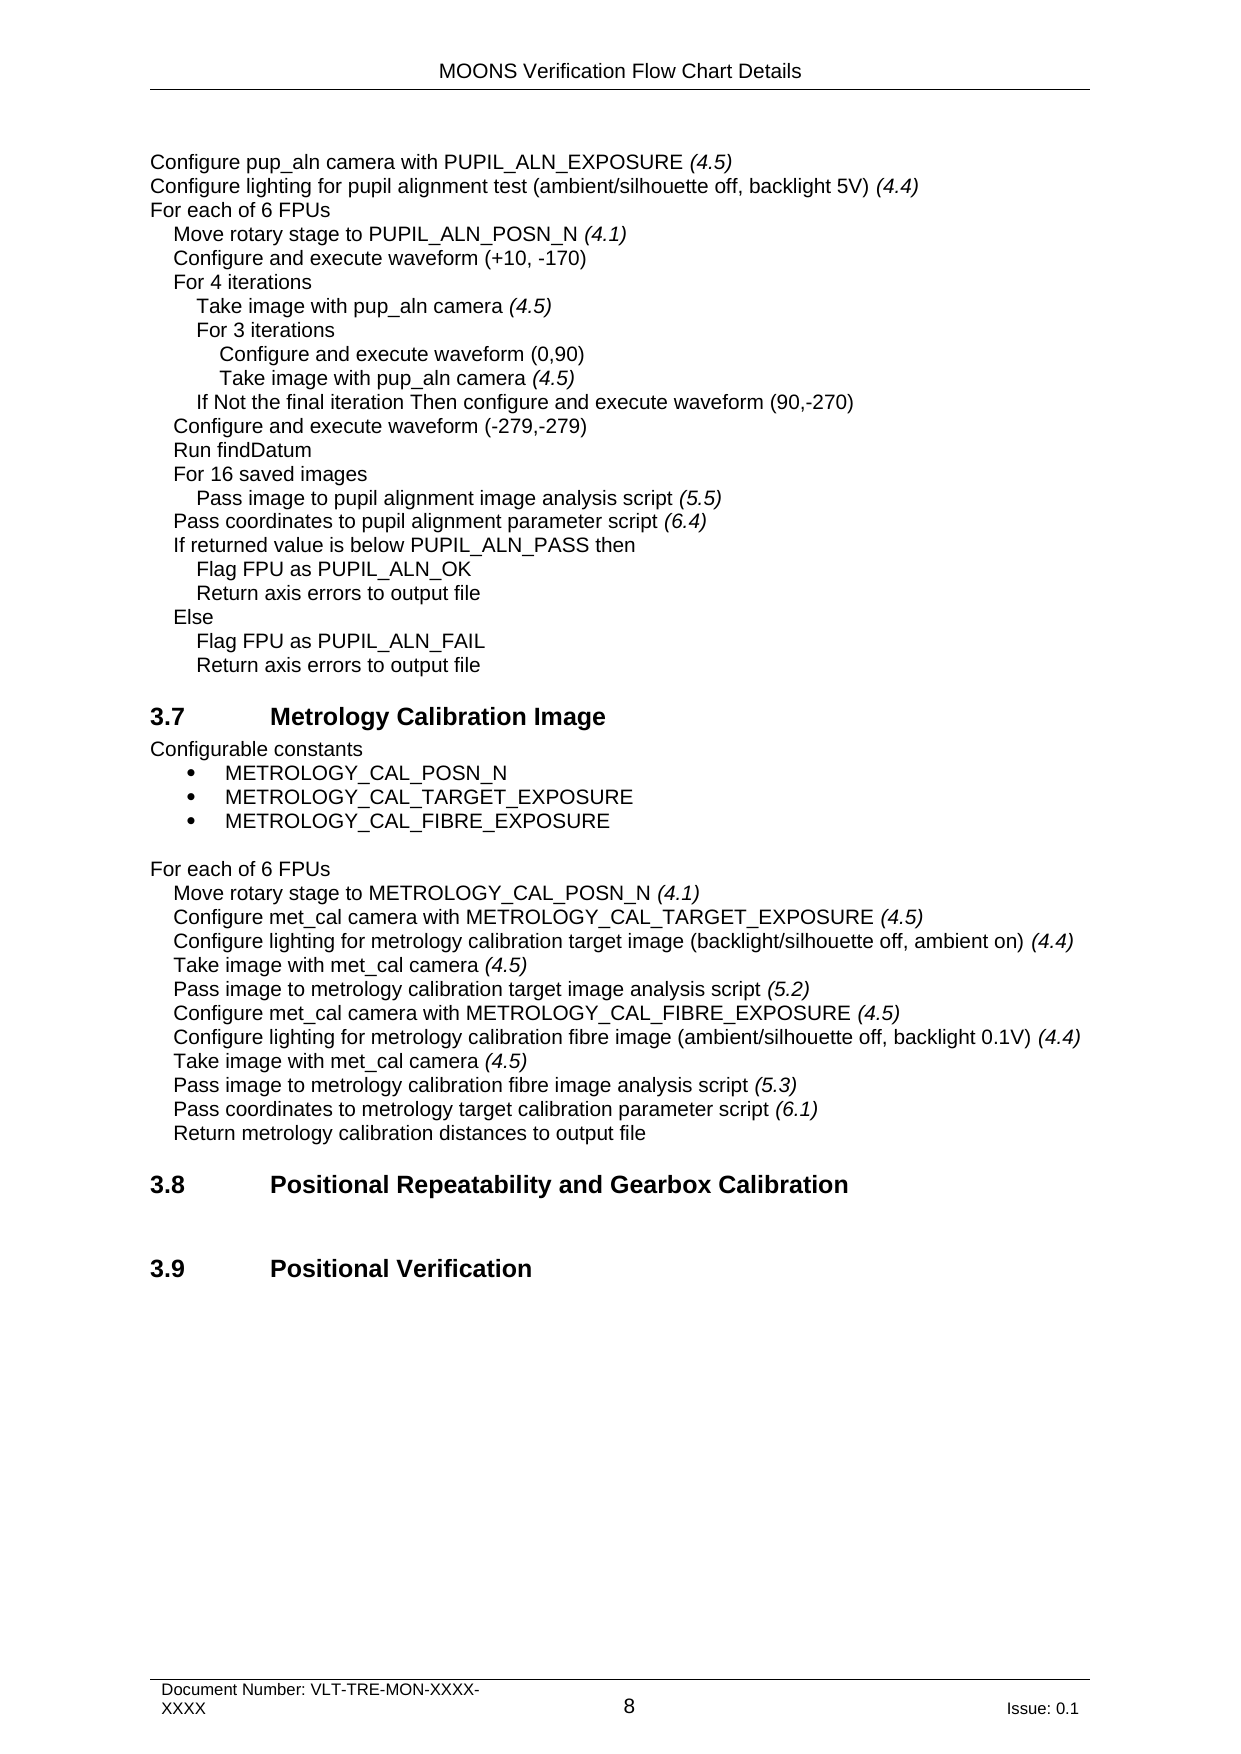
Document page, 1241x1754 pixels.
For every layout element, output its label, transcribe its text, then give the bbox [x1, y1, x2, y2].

text For 4 iterations [150, 270, 1090, 294]
text Configure pup_aln camera with PUPIL_ALN_EXPOSURE (4.4) [150, 150, 1090, 174]
text Move rotary stage to PUPIL_ALN_POSN_N (4.1) [150, 222, 1090, 246]
text Configure met_cal camera with METROLOGY_CAL_TARGET_EXPOSURE (4.4) [150, 905, 1090, 929]
subtitle Positional Verification [150, 1254, 1090, 1282]
text Pass image to pupil alignment image analysis script (5.5) [150, 485, 1090, 509]
text Configure lighting for metrology calibration fibre image (ambient/silhouette off, backlight 0.1V) (4.3) [150, 1025, 1090, 1049]
text Take image with pup_aln camera (4.4) [150, 294, 1090, 318]
text Flag FPU as PUPIL_ALN_FAIL [150, 629, 1090, 653]
list METROLOGY_CAL_TARGET_EXPOSURE [187, 785, 1090, 809]
text Else [150, 605, 1090, 629]
text For 3 iterations [150, 318, 1090, 342]
text Configure and execute waveform (-279,-279) [150, 413, 1090, 437]
list METROLOGY_CAL_FIBRE_EXPOSURE [187, 809, 1090, 833]
text For 16 saved images [150, 461, 1090, 485]
subtitle Metrology Calibration Image [150, 702, 1090, 731]
text Configure lighting for metrology calibration target image (backlight/silhouette off, ambient on) (4.3) [150, 929, 1090, 953]
text Take image with met_cal camera (4.4) [150, 1049, 1090, 1073]
text If Not the final iteration Then configure and execute waveform (90,-270) [150, 389, 1090, 413]
text Pass image to metrology calibration target image analysis script (5.2) [150, 977, 1090, 1001]
text If returned value is below PUPIL_ALN_PASS then [150, 533, 1090, 557]
text Return axis errors to output file [150, 653, 1090, 677]
text Return metrology calibration distances to output file [150, 1121, 1090, 1145]
text Run findDatum [150, 437, 1090, 461]
text Return axis errors to output file [150, 581, 1090, 605]
text Pass image to metrology calibration fibre image analysis script (5.3) [150, 1073, 1090, 1097]
text Configure met_cal camera with METROLOGY_CAL_FIBRE_EXPOSURE (4.4) [150, 1001, 1090, 1025]
text Flag FPU as PUPIL_ALN_OK [150, 557, 1090, 581]
text Configure lighting for pupil alignment test (ambient/silhouette off, backlight 5V) (4.3) [150, 174, 1090, 198]
text For each of 6 FPUs [150, 857, 1090, 881]
text Configurable constants [150, 737, 1090, 761]
text Move rotary stage to METROLOGY_CAL_POSN_N (4.1) [150, 881, 1090, 905]
text Pass coordinates to metrology target calibration parameter script (6.1) [150, 1097, 1090, 1121]
subtitle Positional Repeatability and Gearbox Calibration [150, 1170, 1090, 1198]
text Take image with pup_aln camera (4.4) [150, 366, 1090, 389]
text Configure and execute waveform (0,90) [150, 342, 1090, 366]
text Pass coordinates to pupil alignment parameter script (6.4) [150, 509, 1090, 533]
list METROLOGY_CAL_POSN_N [187, 761, 1090, 785]
text Take image with met_cal camera (4.4) [150, 953, 1090, 977]
text Configure and execute waveform (+10, -170) [150, 246, 1090, 270]
text For each of 6 FPUs [150, 198, 1090, 222]
